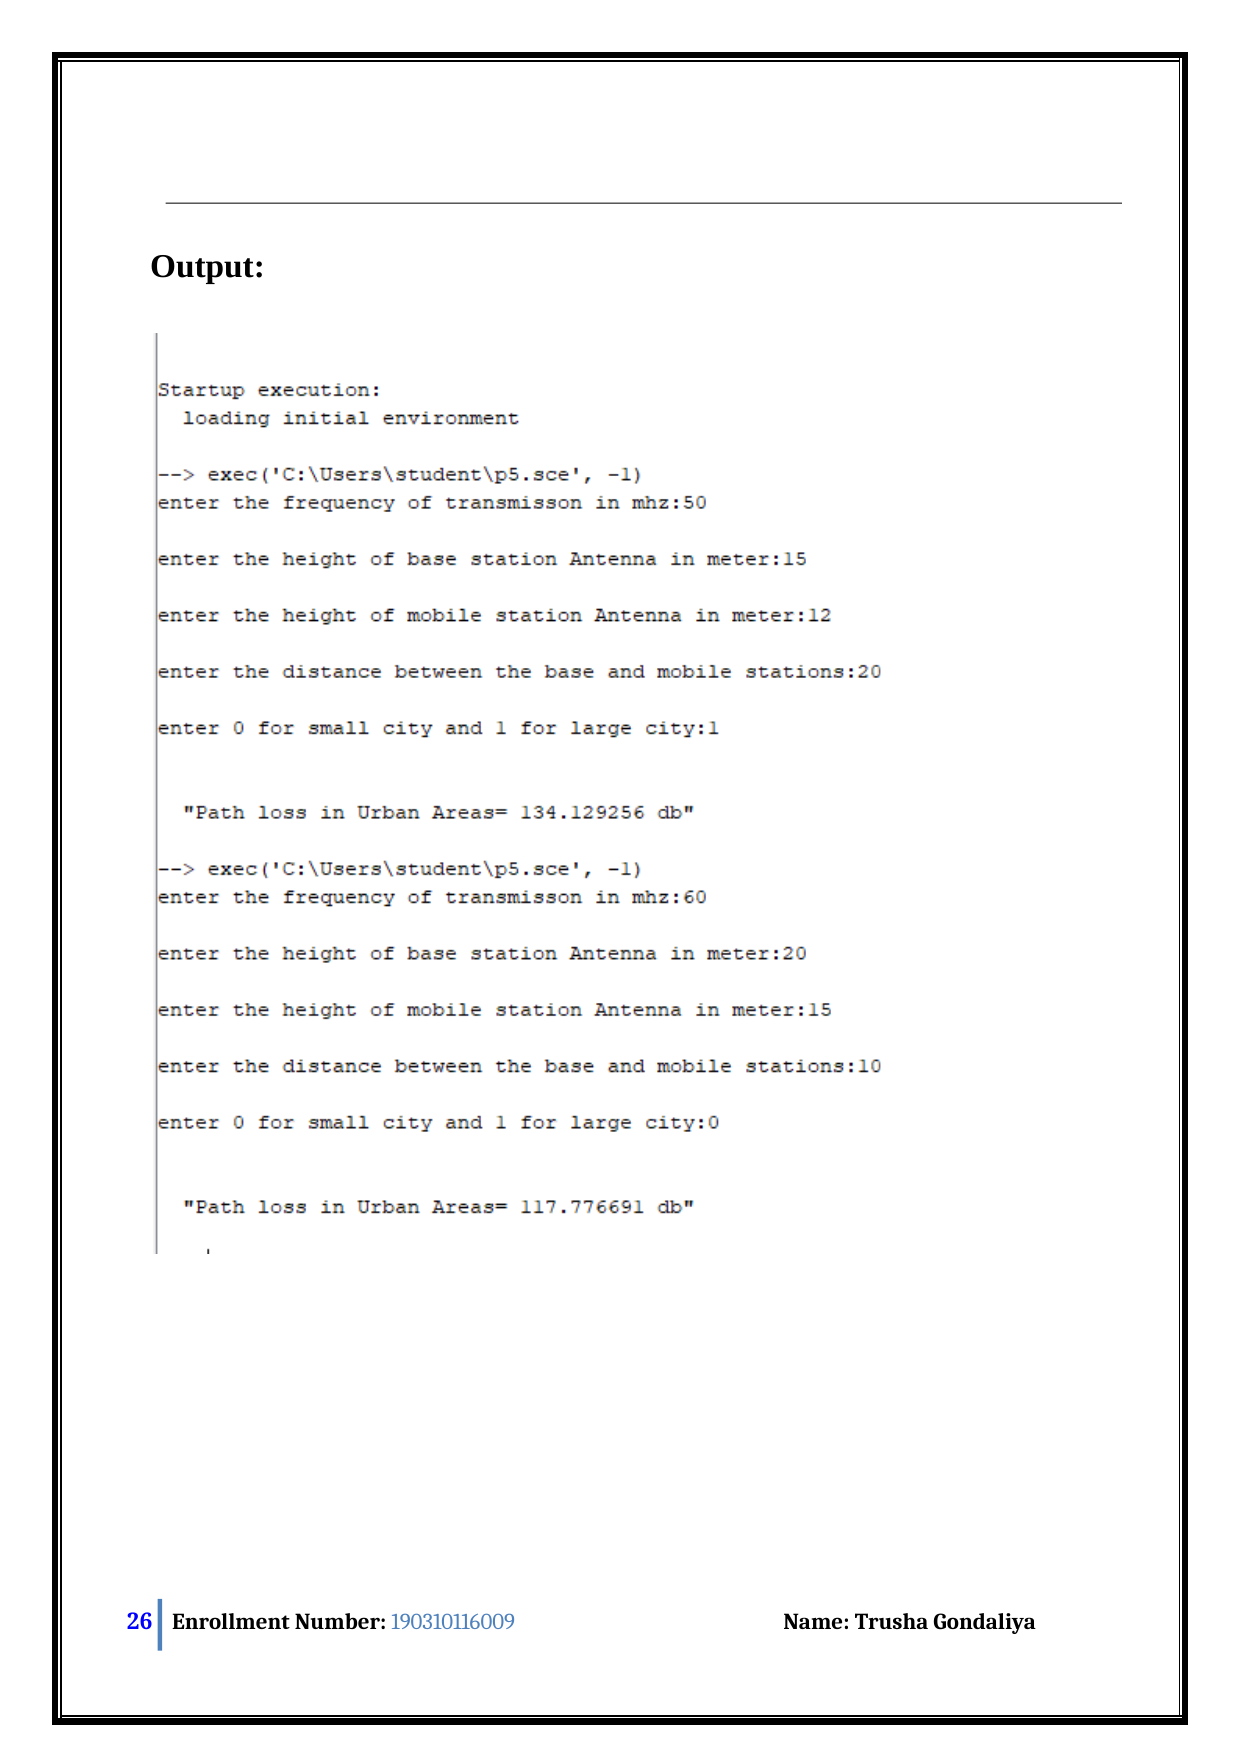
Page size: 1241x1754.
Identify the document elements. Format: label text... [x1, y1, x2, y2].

subtitle Output: [150, 246, 1173, 284]
picture [153, 333, 881, 1254]
list Enrollment Number: 190310116009 Name: Trusha Gondaliya [127, 1605, 1173, 1636]
